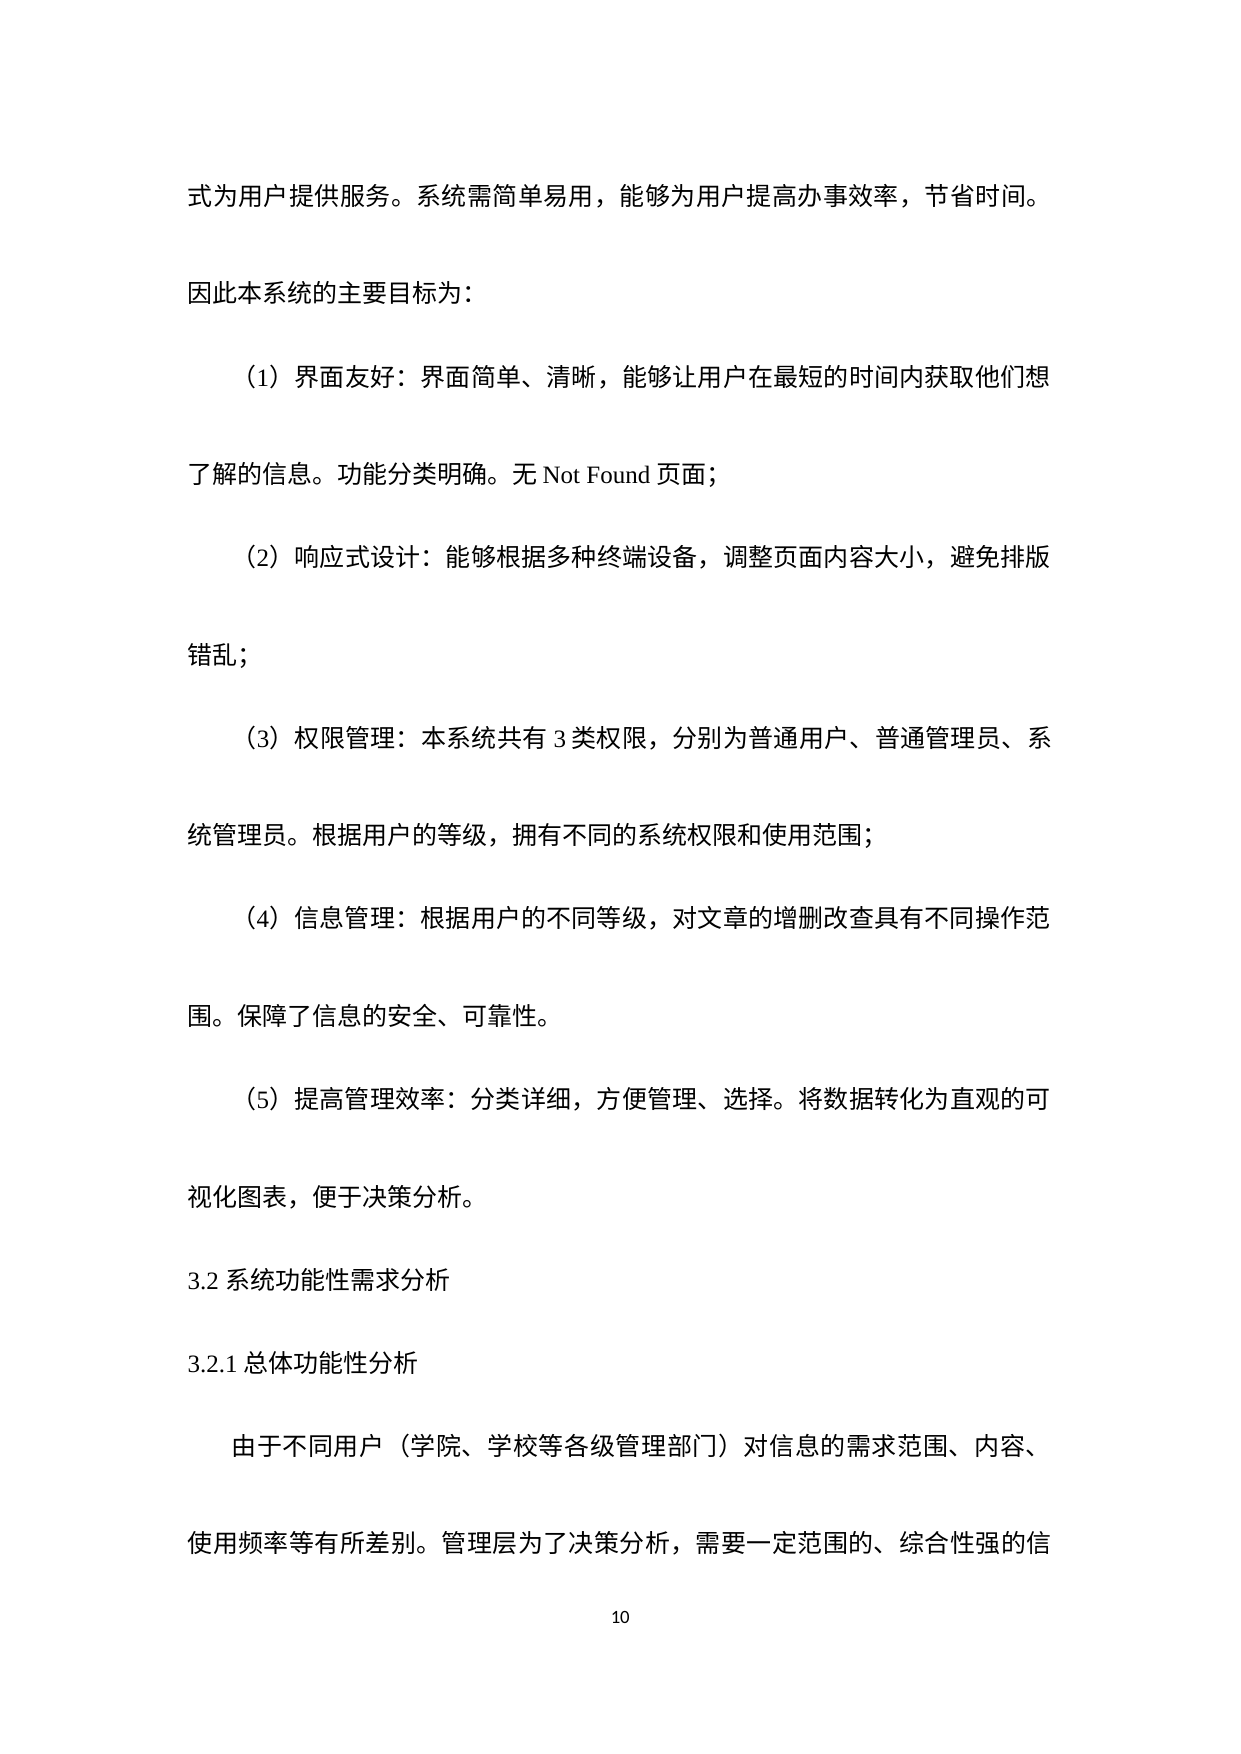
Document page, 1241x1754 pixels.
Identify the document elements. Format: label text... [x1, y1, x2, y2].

text （3）权限管理：本系统共有3类权限，分别为普通用户、普通管理员、系统管理员。根据用户的等级，拥有不同的系统权限和使用范围； [187, 704, 1053, 866]
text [187, 1412, 1053, 1574]
text （5）提高管理效率：分类详细，方便管理、选择。将数据转化为直观的可视化图表，便于决策分析。 [187, 1065, 1053, 1228]
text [187, 162, 1053, 324]
text （2）响应式设计：能够根据多种终端设备，调整页面内容大小，避免排版错乱； [187, 523, 1053, 686]
text （4）信息管理：根据用户的不同等级，对文章的增删改查具有不同操作范围。保障了信息的安全、可靠性。 [187, 884, 1053, 1047]
text （1）界面友好：界面简单、清晰，能够让用户在最短的时间内获取他们想了解的信息。功能分类明确。无Not Found 页面； [187, 343, 1053, 505]
subtitle 3.2 系统功能性需求分析 [187, 1246, 1053, 1311]
subtitle 3.2.1 总体功能性分析 [187, 1329, 1053, 1394]
